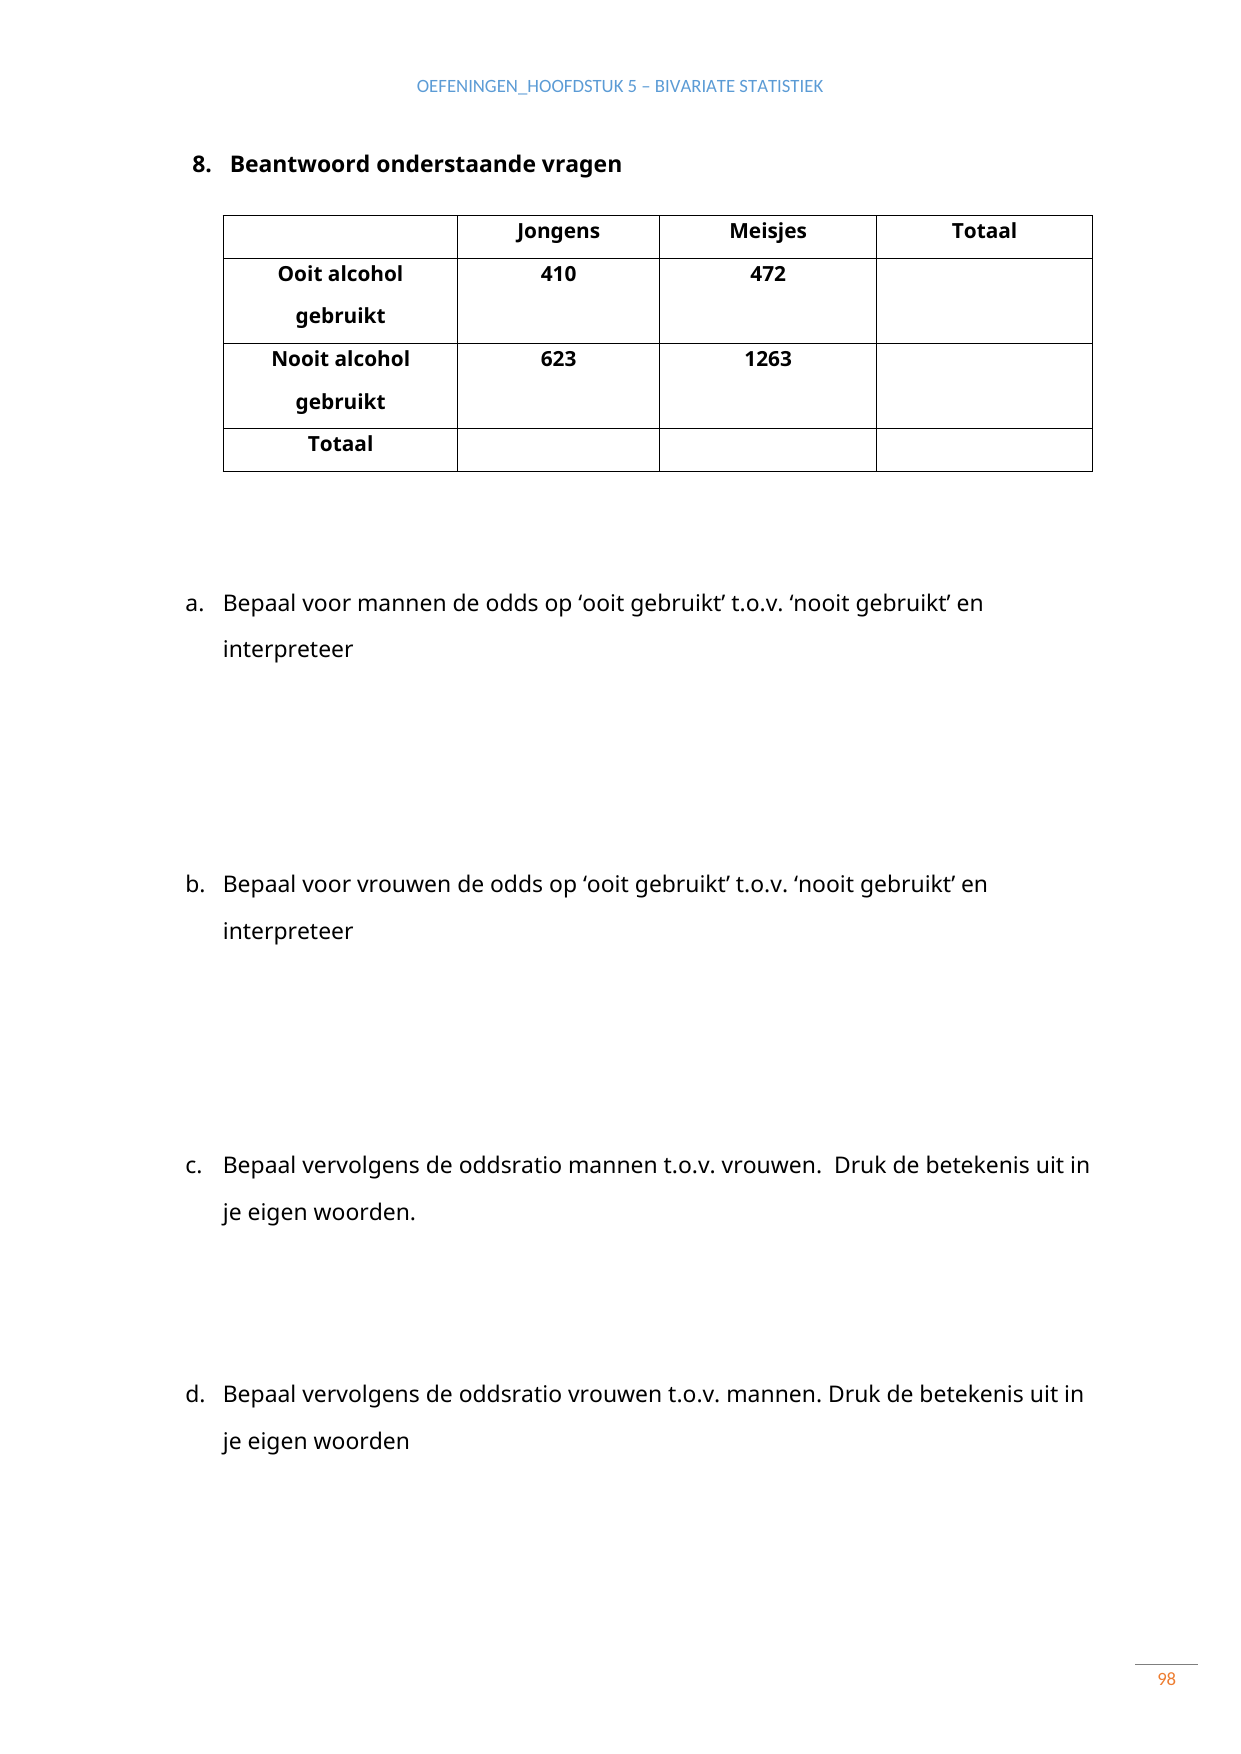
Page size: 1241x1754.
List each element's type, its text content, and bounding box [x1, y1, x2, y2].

list Bepaal vervolgens de oddsratio mannen t.o.v. vrouwen. Druk de betekenis uit in je eigen woorden. [185, 1149, 1093, 1227]
table_cell 410 [458, 259, 659, 343]
list Bepaal voor vrouwen de odds op ‘ooit gebruikt’ t.o.v. ‘nooit gebruikt’ en interpreteer [185, 868, 1093, 946]
table_cell Nooit alcohol gebruikt [224, 344, 457, 428]
table_cell [458, 429, 659, 471]
list Bepaal vervolgens de oddsratio vrouwen t.o.v. mannen. Druk de betekenis uit in je eigen woorden [185, 1378, 1093, 1456]
table_cell Ooit alcohol gebruikt [224, 259, 457, 343]
table_header Meisjes [660, 216, 876, 258]
table_cell 1263 [660, 344, 876, 428]
table_cell [877, 344, 1092, 428]
list Beantwoord onderstaande vragen [192, 148, 1093, 179]
list Bepaal voor mannen de odds op ‘ooit gebruikt’ t.o.v. ‘nooit gebruikt’ en interpreteer [185, 587, 1093, 665]
table_header [224, 216, 457, 258]
table_cell [660, 429, 876, 471]
table_cell [877, 259, 1092, 343]
table_cell [877, 429, 1092, 471]
table_cell Totaal [224, 429, 457, 471]
table_cell 623 [458, 344, 659, 428]
table_header Jongens [458, 216, 659, 258]
table_cell 472 [660, 259, 876, 343]
table_header Totaal [877, 216, 1092, 258]
